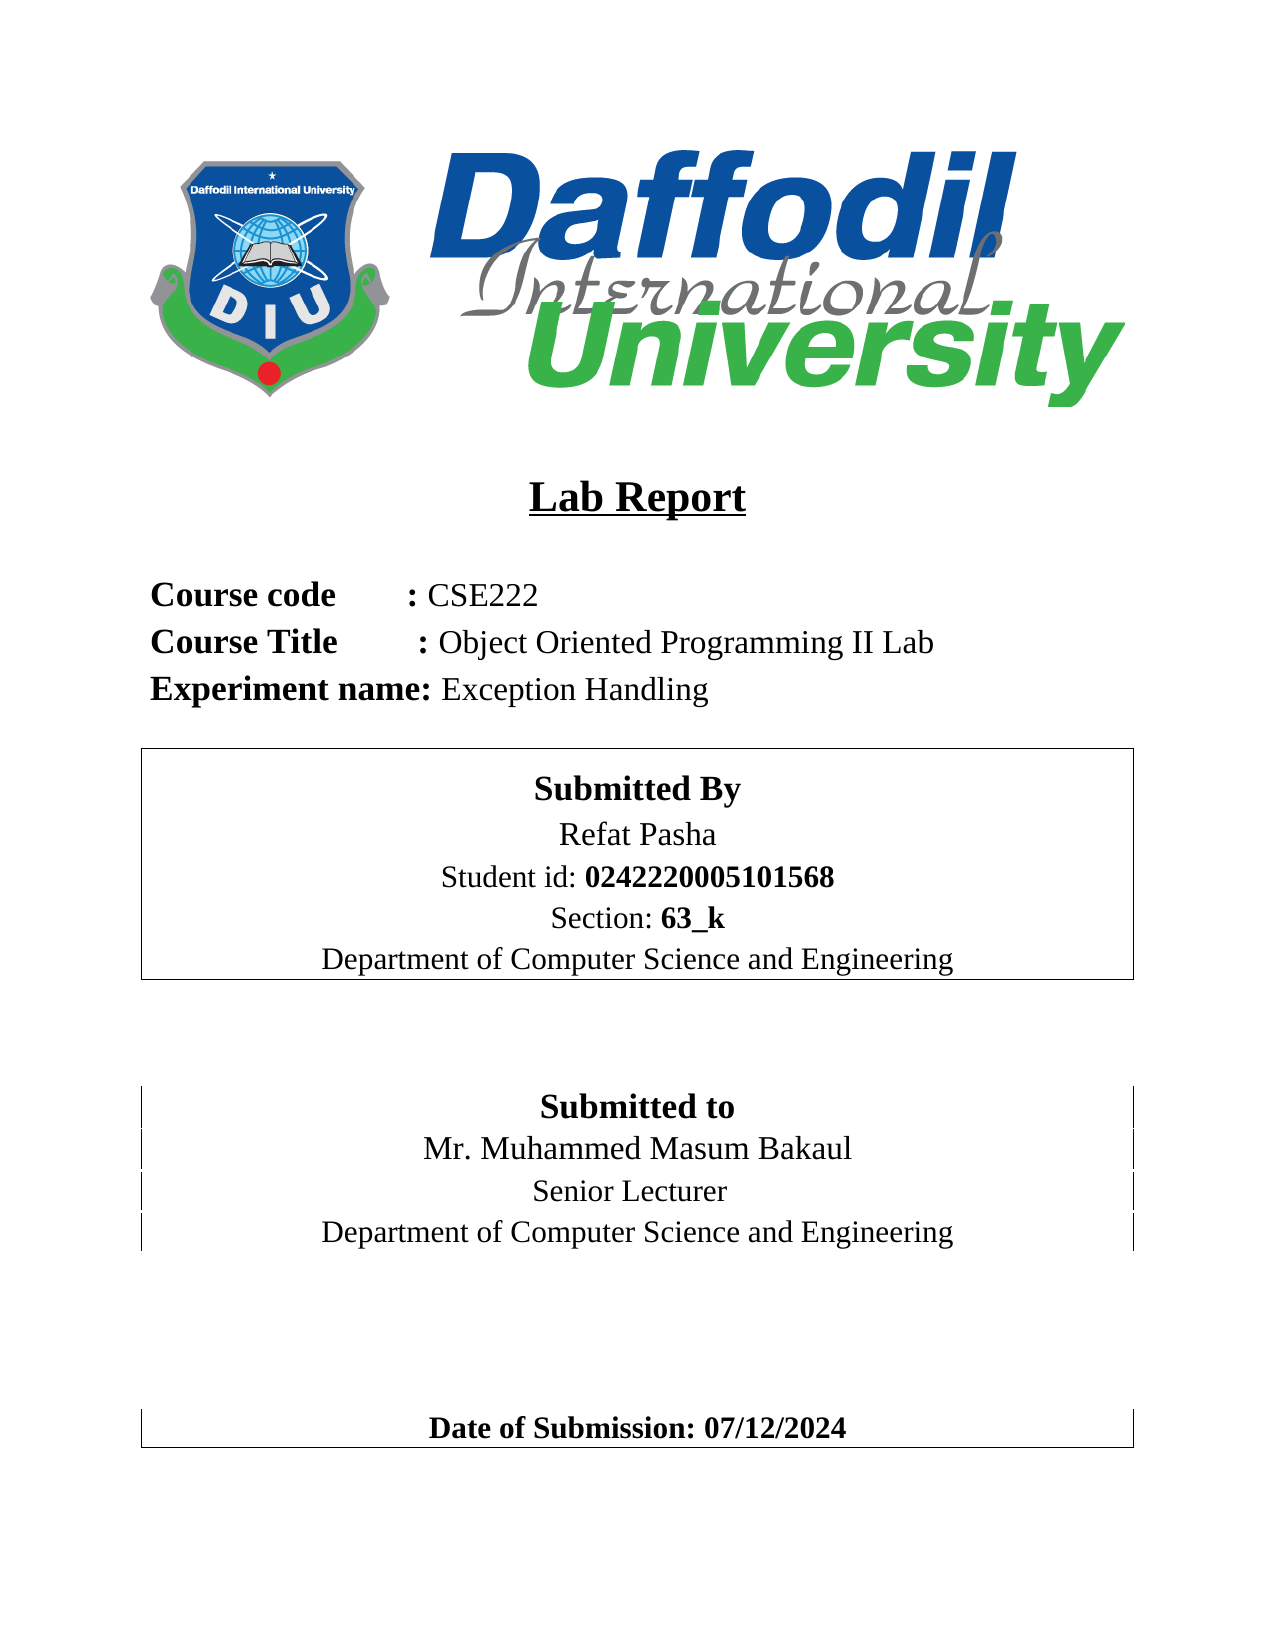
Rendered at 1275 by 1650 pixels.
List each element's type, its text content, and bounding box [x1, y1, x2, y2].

text Department of Computer Science and Engineering [142, 1213, 1133, 1251]
text Course Title : Object Oriented Programming II Lab [150, 620, 1125, 661]
text Section: 63_k [142, 879, 1133, 921]
picture [150, 150, 1125, 407]
text Date of Submission: 07/12/2024 [142, 1409, 1133, 1447]
text Course code : CSE222 [150, 573, 1125, 614]
text Student id: 0242220005101568 [142, 838, 1133, 879]
text Submitted to [142, 1086, 1133, 1128]
text Submitted By [142, 749, 1133, 794]
text Senior Lecturer [142, 1172, 1133, 1210]
text Department of Computer Science and Engineering [142, 921, 1133, 979]
text Experiment name: Exception Handling [150, 667, 1125, 708]
text Lab Report [150, 470, 1125, 521]
text Refat Pasha [142, 794, 1133, 838]
text Mr. Muhammed Masum Bakaul [142, 1128, 1133, 1169]
